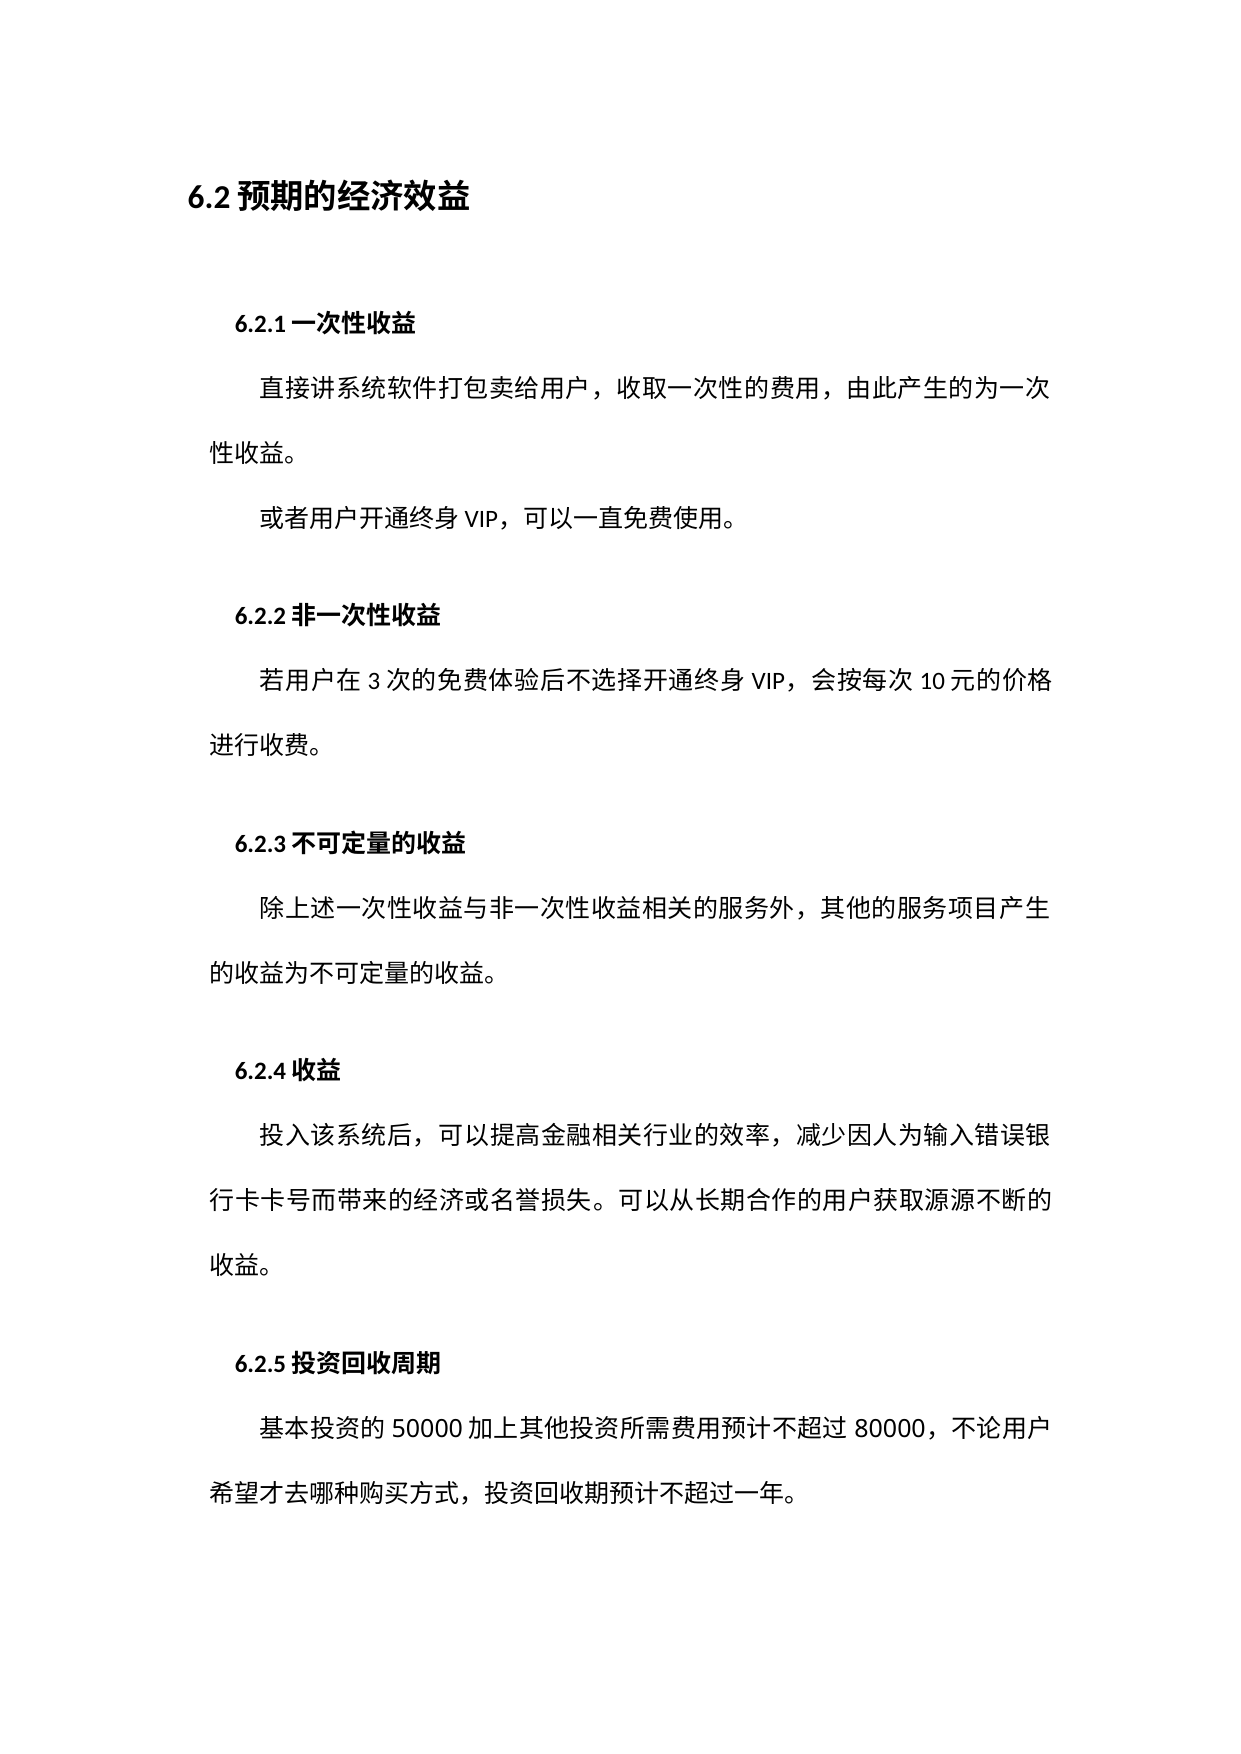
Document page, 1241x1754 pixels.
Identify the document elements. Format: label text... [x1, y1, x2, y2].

text 6.2.3不可定量的收益 [209, 809, 1053, 874]
text 6.2.4收益 [209, 1036, 1053, 1101]
text 投入该系统后，可以提高金融相关行业的效率，减少因人为输入错误银行卡卡号而带来的经济或名誉损失。可以从长期合作的用户获取源源不断的收益。 [209, 1101, 1053, 1296]
text 6.2.1一次性收益 [209, 289, 1053, 354]
subtitle 6.2预期的经济效益 [187, 162, 1053, 227]
text 若用户在3次的免费体验后不选择开通终身VIP，会按每次10元的价格进行收费。 [209, 646, 1053, 776]
text 6.2.5投资回收周期 [209, 1329, 1053, 1394]
text 基本投资的50000加上其他投资所需费用预计不超过80000，不论用户希望才去哪种购买方式，投资回收期预计不超过一年。 [209, 1394, 1053, 1524]
text 除上述一次性收益与非一次性收益相关的服务外，其他的服务项目产生的收益为不可定量的收益。 [209, 874, 1053, 1004]
text 6.2.2非一次性收益 [209, 581, 1053, 646]
text 或者用户开通终身VIP，可以一直免费使用。 [209, 484, 1053, 549]
text 直接讲系统软件打包卖给用户，收取一次性的费用，由此产生的为一次性收益。 [209, 354, 1053, 484]
